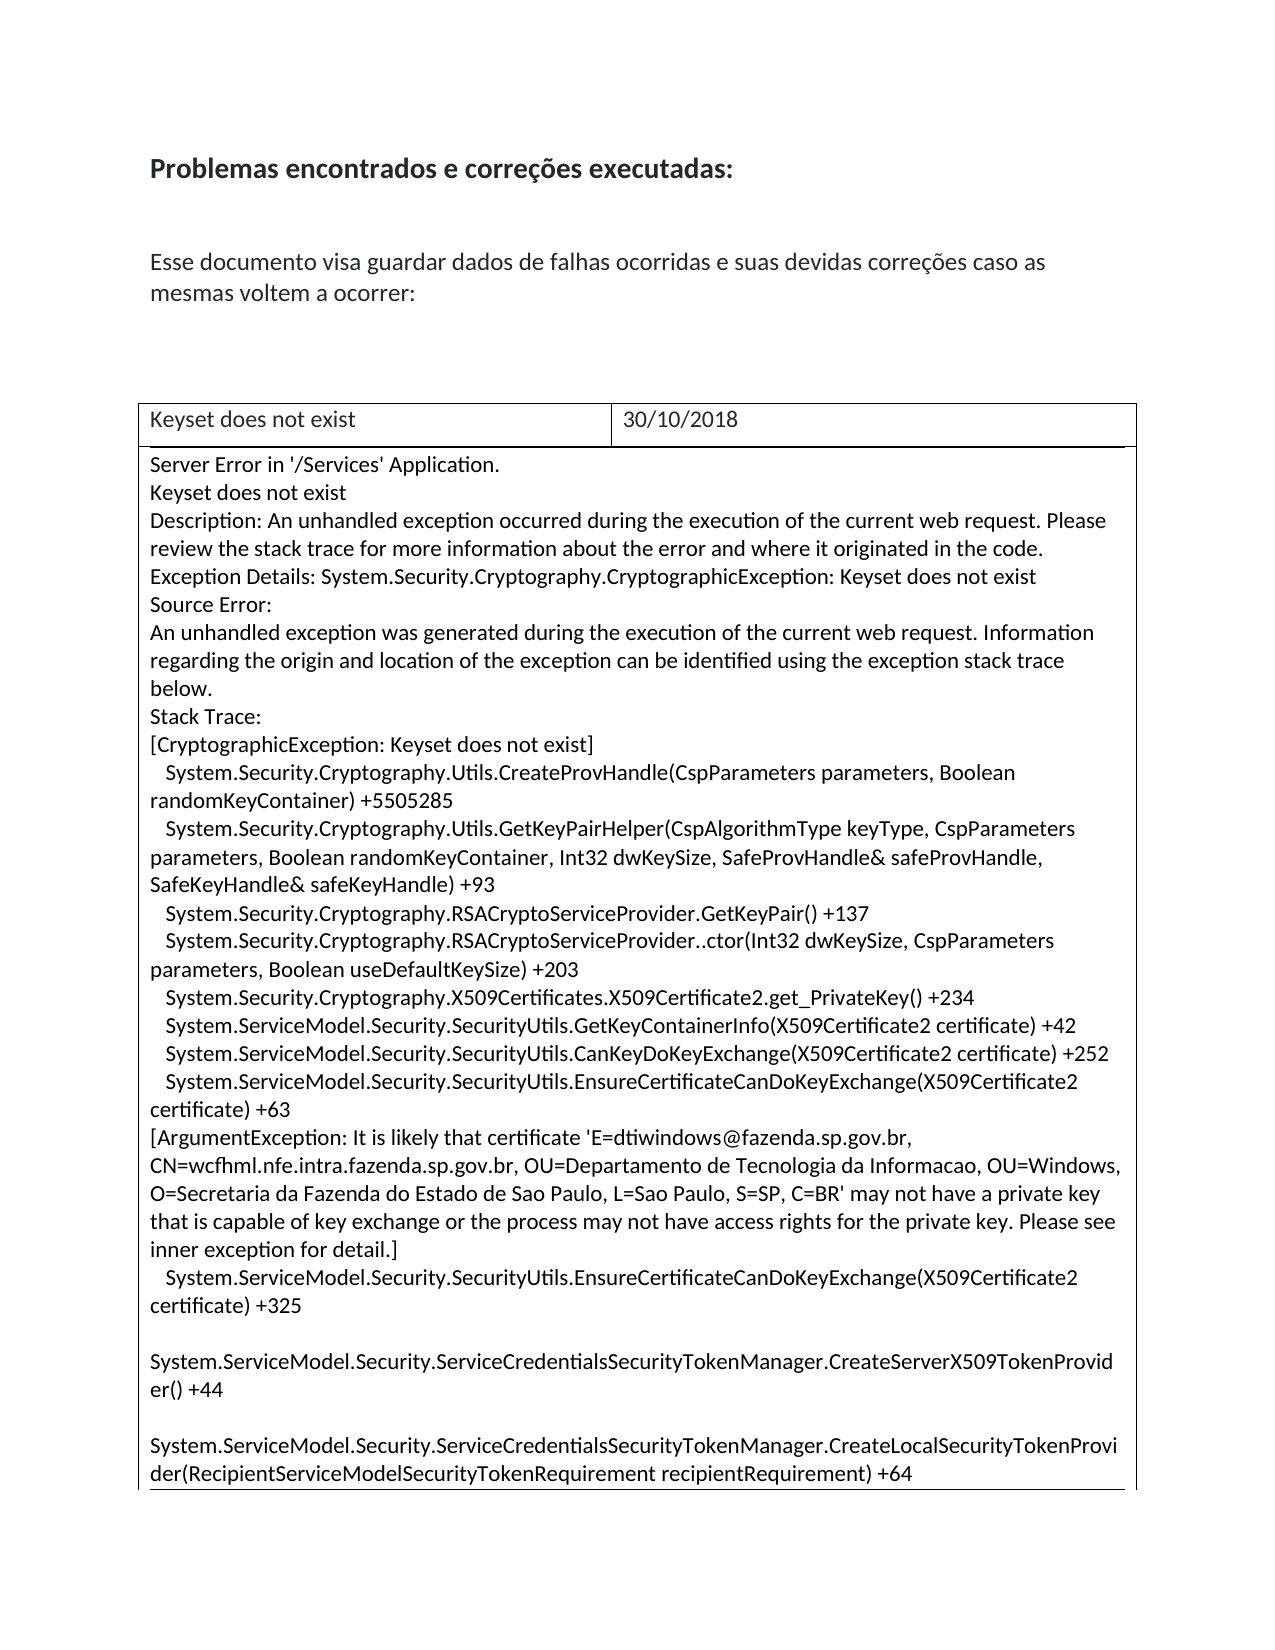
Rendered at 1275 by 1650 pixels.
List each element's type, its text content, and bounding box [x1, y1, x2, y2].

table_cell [139, 447, 1136, 1490]
text Esse documento visa guardar dados de falhas ocorridas e suas devidas correções caso as mesmas voltem a ocorrer: [150, 246, 1125, 307]
table_header Keyset does not exist [139, 404, 611, 446]
table_header 30/10/2018 [612, 404, 1136, 446]
text Problemas encontrados e correções executadas: [150, 150, 1125, 186]
